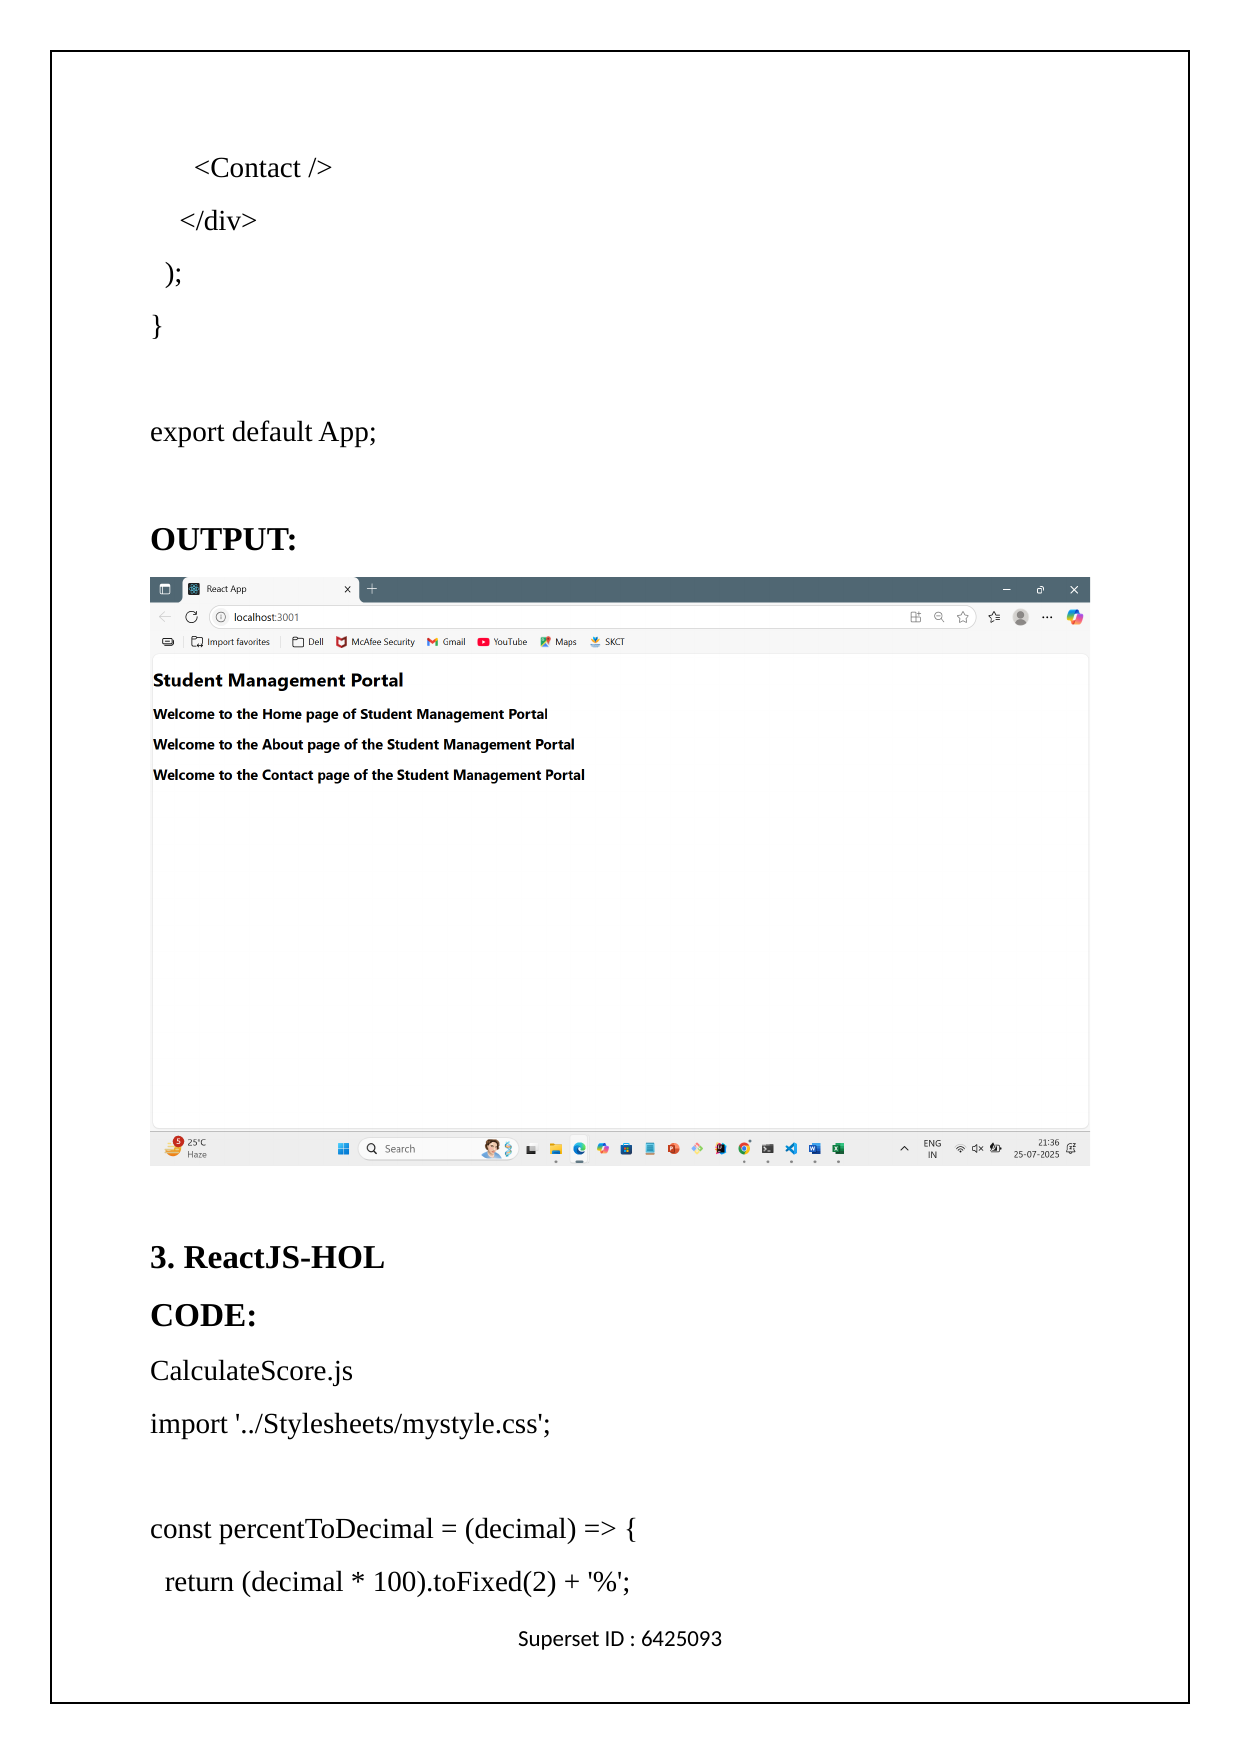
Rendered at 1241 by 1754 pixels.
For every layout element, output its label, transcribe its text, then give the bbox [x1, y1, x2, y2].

text <Contact /> [150, 150, 1090, 183]
text 3. ReactJS-HOL [150, 1237, 1090, 1275]
text </div> [150, 203, 1090, 236]
text export default App; [150, 414, 1090, 448]
text const percentToDecimal = (decimal) => { [150, 1511, 1090, 1545]
text OUTPUT: [150, 520, 1090, 558]
text ); [150, 256, 1090, 289]
text return (decimal * 100).toFixed(2) + '%'; [150, 1564, 1090, 1598]
text CODE: [150, 1295, 1090, 1333]
picture [150, 577, 1091, 1166]
text CalculateScore.js [150, 1353, 1090, 1387]
text } [150, 308, 1090, 342]
text import '../Stylesheets/mystyle.css'; [150, 1406, 1090, 1439]
